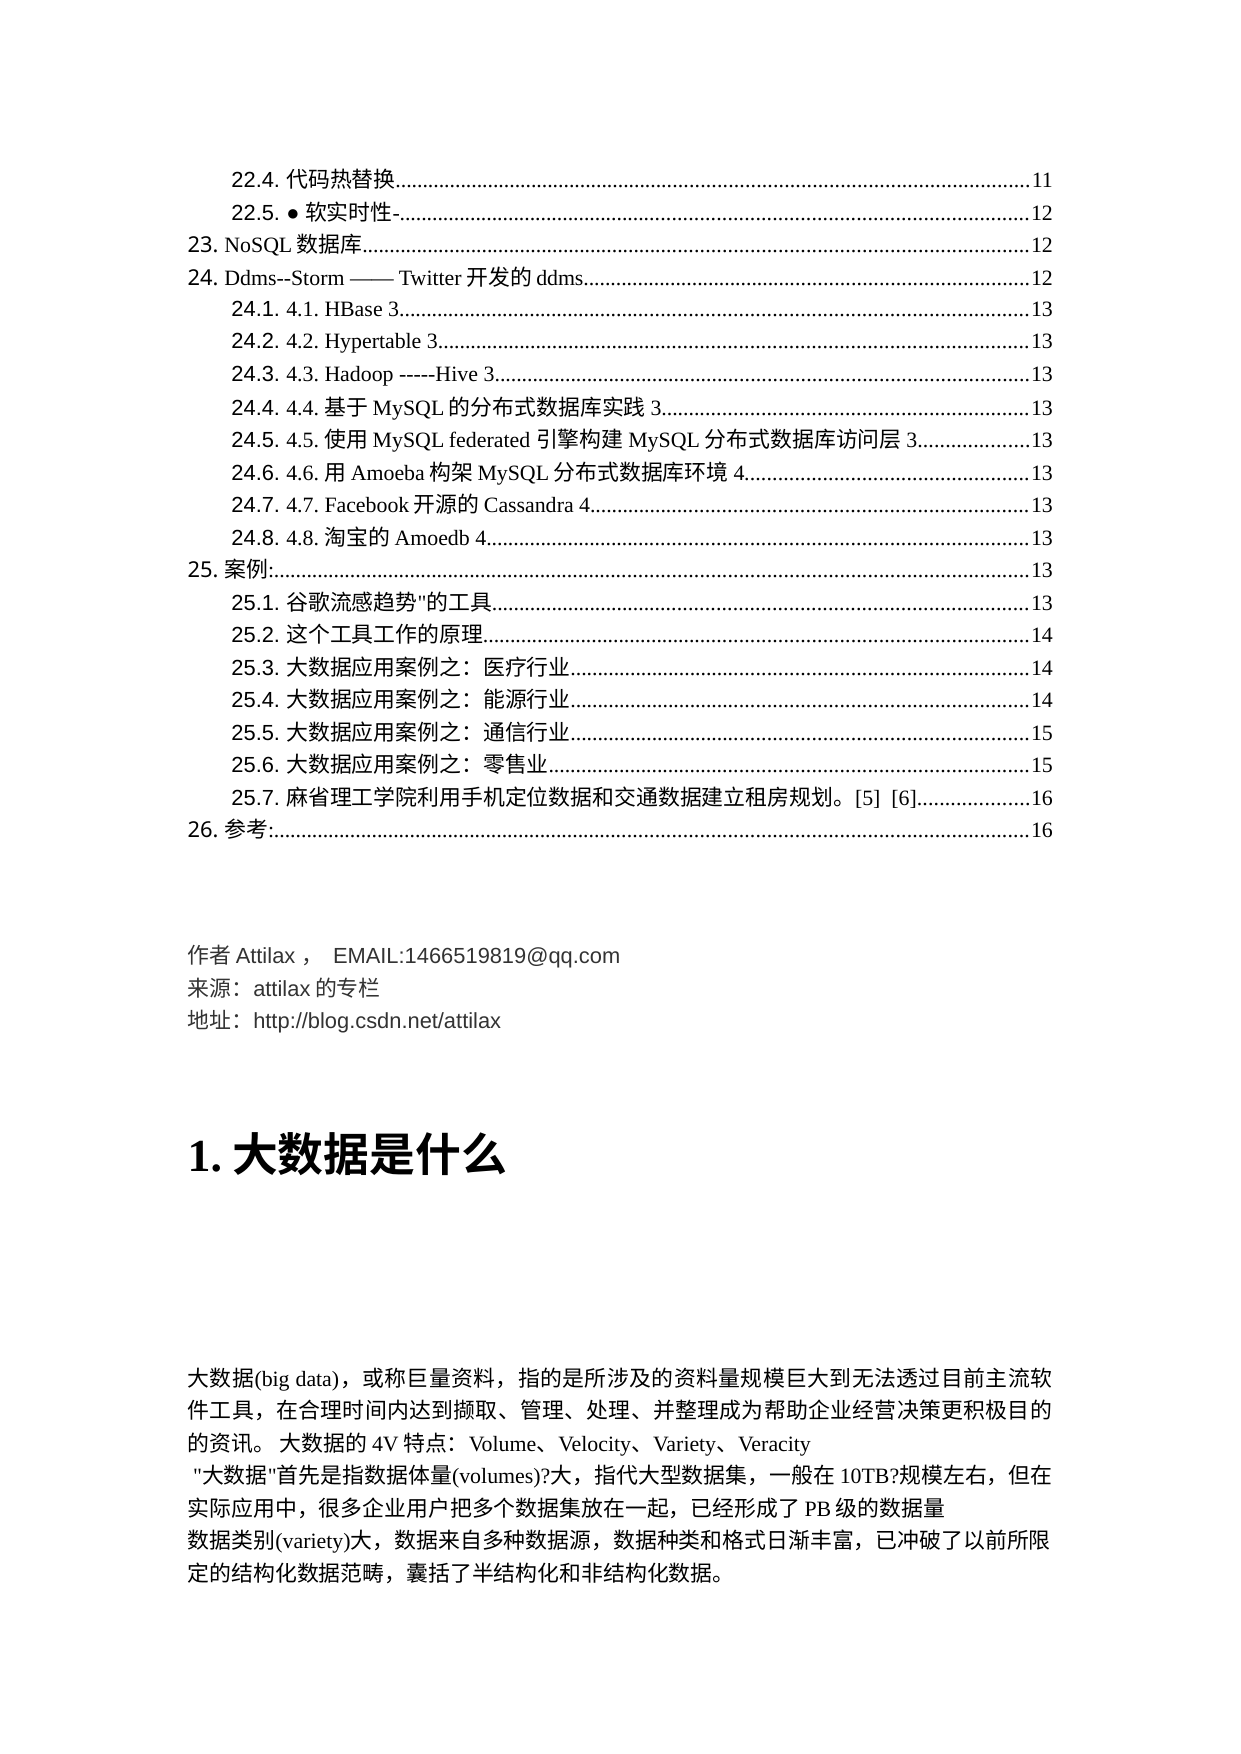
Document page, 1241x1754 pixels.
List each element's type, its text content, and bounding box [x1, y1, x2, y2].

text 24.3. 4.3. Hadoop -----Hive 3 13 [231, 357, 1053, 389]
text 作者Attilax ， EMAIL:1466519819@qq.com 来源：attilax的专栏 地址：http://blog.csdn.net/attilax [187, 938, 1053, 1068]
text 大数据(big data)，或称巨量资料，指的是所涉及的资料量规模巨大到无法透过目前主流软件工具，在合理时间内达到撷取、管理、处理、并整理成为帮助企业经营决策更积极目的的资讯。 大数据的4V特点：Volume、Velocity、Variety、Veracity [187, 1360, 1053, 1458]
text "大数据"首先是指数据体量(volumes)?大，指代大型数据集，一般在10TB?规模左右，但在实际应用中，很多企业用户把多个数据集放在一起，已经形成了PB级的数据量 [187, 1458, 1053, 1523]
text 25.5. 大数据应用案例之：通信行业 15 [231, 714, 1053, 747]
text 24.5. 4.5. 使用MySQL federated 引擎构建 MySQL 分布式数据库访问层 3 13 [231, 422, 1053, 454]
text 25.6. 大数据应用案例之：零售业 15 [231, 747, 1053, 779]
text 24.7. 4.7. Facebook开源的Cassandra 4 13 [231, 487, 1053, 519]
text 25.3. 大数据应用案例之：医疗行业 14 [231, 649, 1053, 682]
text 数据类别(variety)大，数据来自多种数据源，数据种类和格式日渐丰富，已冲破了以前所限定的结构化数据范畴，囊括了半结构化和非结构化数据。 [187, 1523, 1053, 1588]
subtitle 大数据是什么 [187, 1103, 1053, 1201]
text 25.4. 大数据应用案例之：能源行业 14 [231, 682, 1053, 714]
text 25. 案例: 13 [187, 552, 1053, 584]
text 25.1. 谷歌流感趋势"的工具 13 [231, 584, 1053, 617]
text 25.2. 这个工具工作的原理 14 [231, 617, 1053, 649]
text 25.7. 麻省理工学院利用手机定位数据和交通数据建立租房规划。[5] [6] 16 [231, 779, 1053, 812]
text 24.8. 4.8. 淘宝的Amoedb 4 13 [231, 519, 1053, 552]
text 26. 参考: 16 [187, 812, 1053, 844]
text 22.5. ● 软实时性- 12 [231, 194, 1053, 227]
text 24.2. 4.2. Hypertable 3 13 [231, 324, 1053, 357]
text 22.4. 代码热替换 11 [231, 162, 1053, 194]
text 24.6. 4.6. 用Amoeba构架MySQL分布式数据库环境 4 13 [231, 454, 1053, 487]
text 23. NoSQL数据库 12 [187, 227, 1053, 259]
text 24.1. 4.1. HBase 3 13 [231, 292, 1053, 324]
text 24. Ddms--Storm —— Twitter开发的ddms 12 [187, 259, 1053, 292]
text 24.4. 4.4. 基于MySQL的分布式数据库实践 3 13 [231, 389, 1053, 422]
